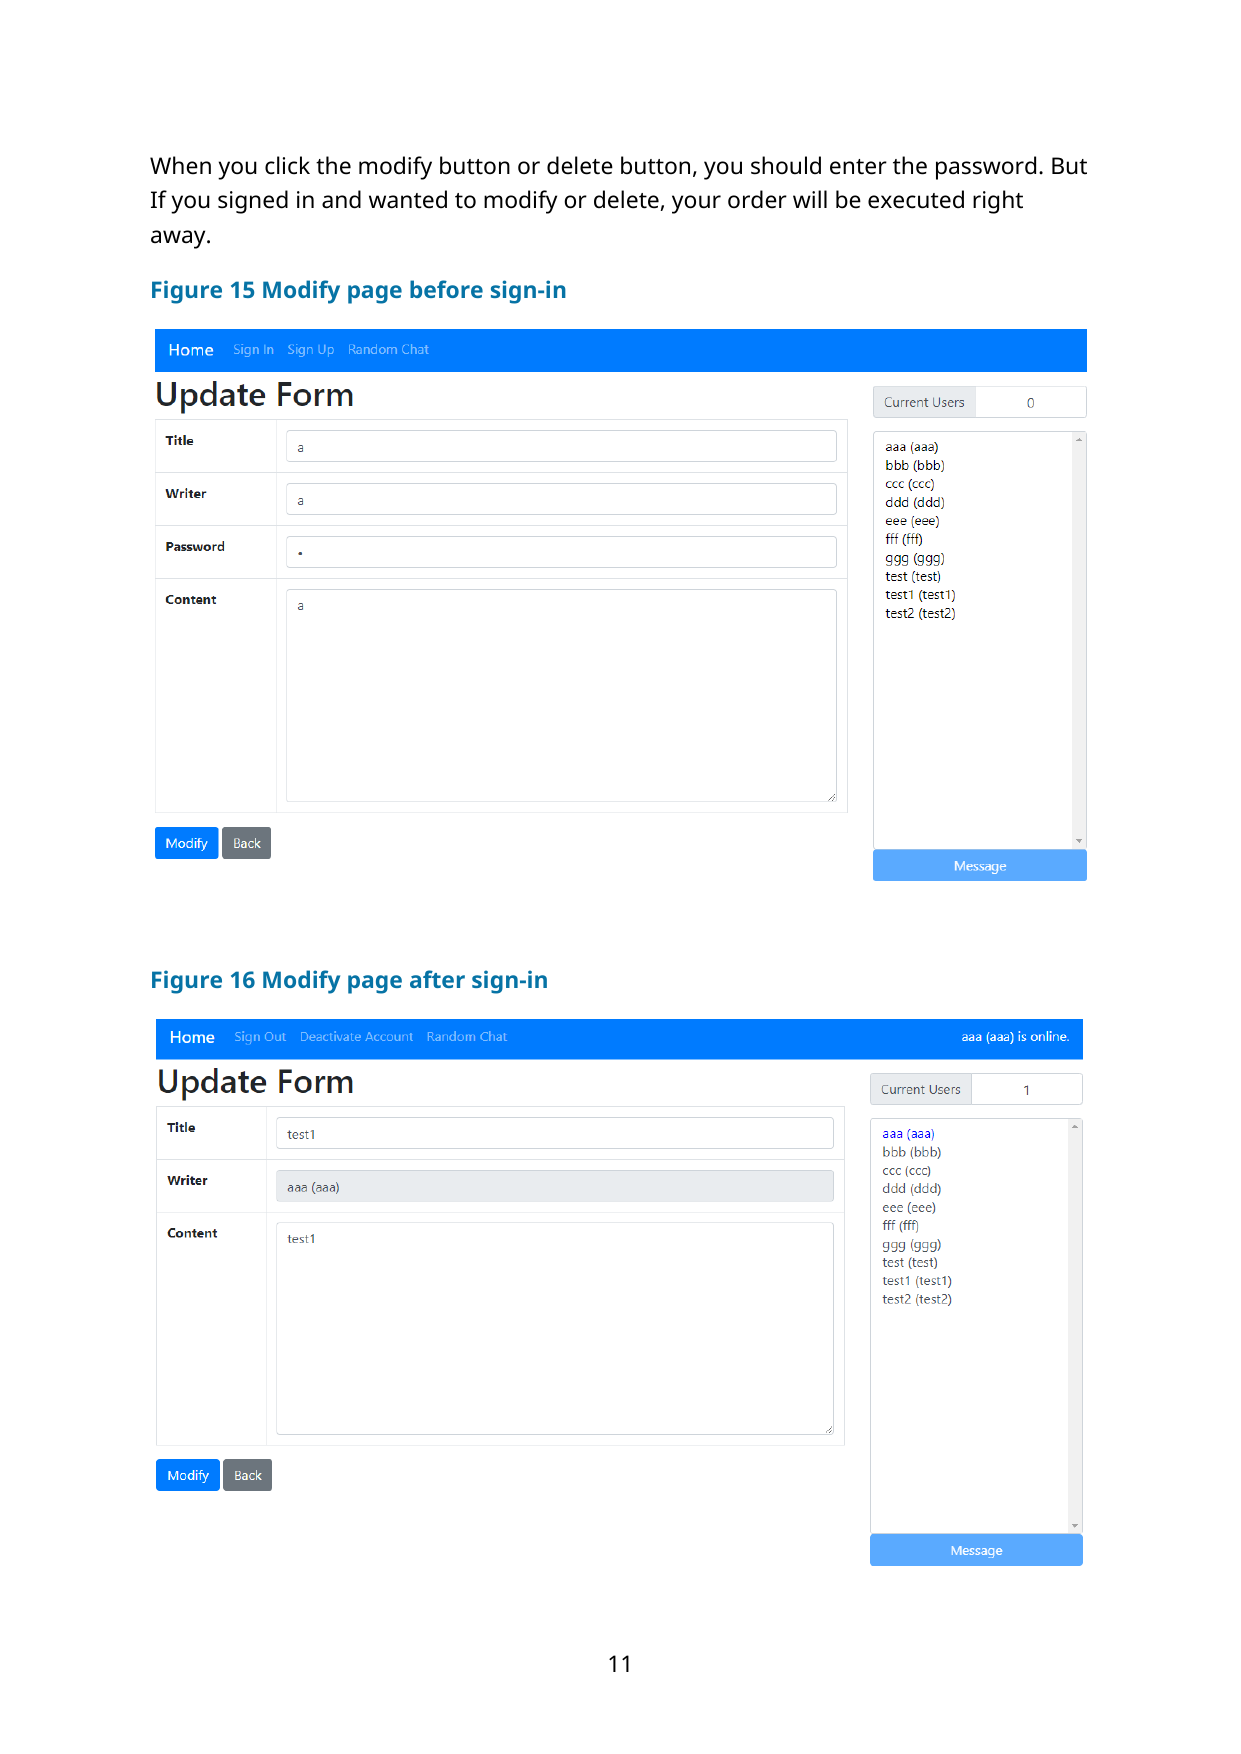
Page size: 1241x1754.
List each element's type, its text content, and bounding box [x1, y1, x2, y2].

picture [150, 329, 1091, 886]
text When you click the modify button or delete button, you should enter the password. But If you signed in and wanted to modify or delete, your order will be executed right away. [150, 150, 1090, 250]
picture [150, 1019, 1089, 1573]
